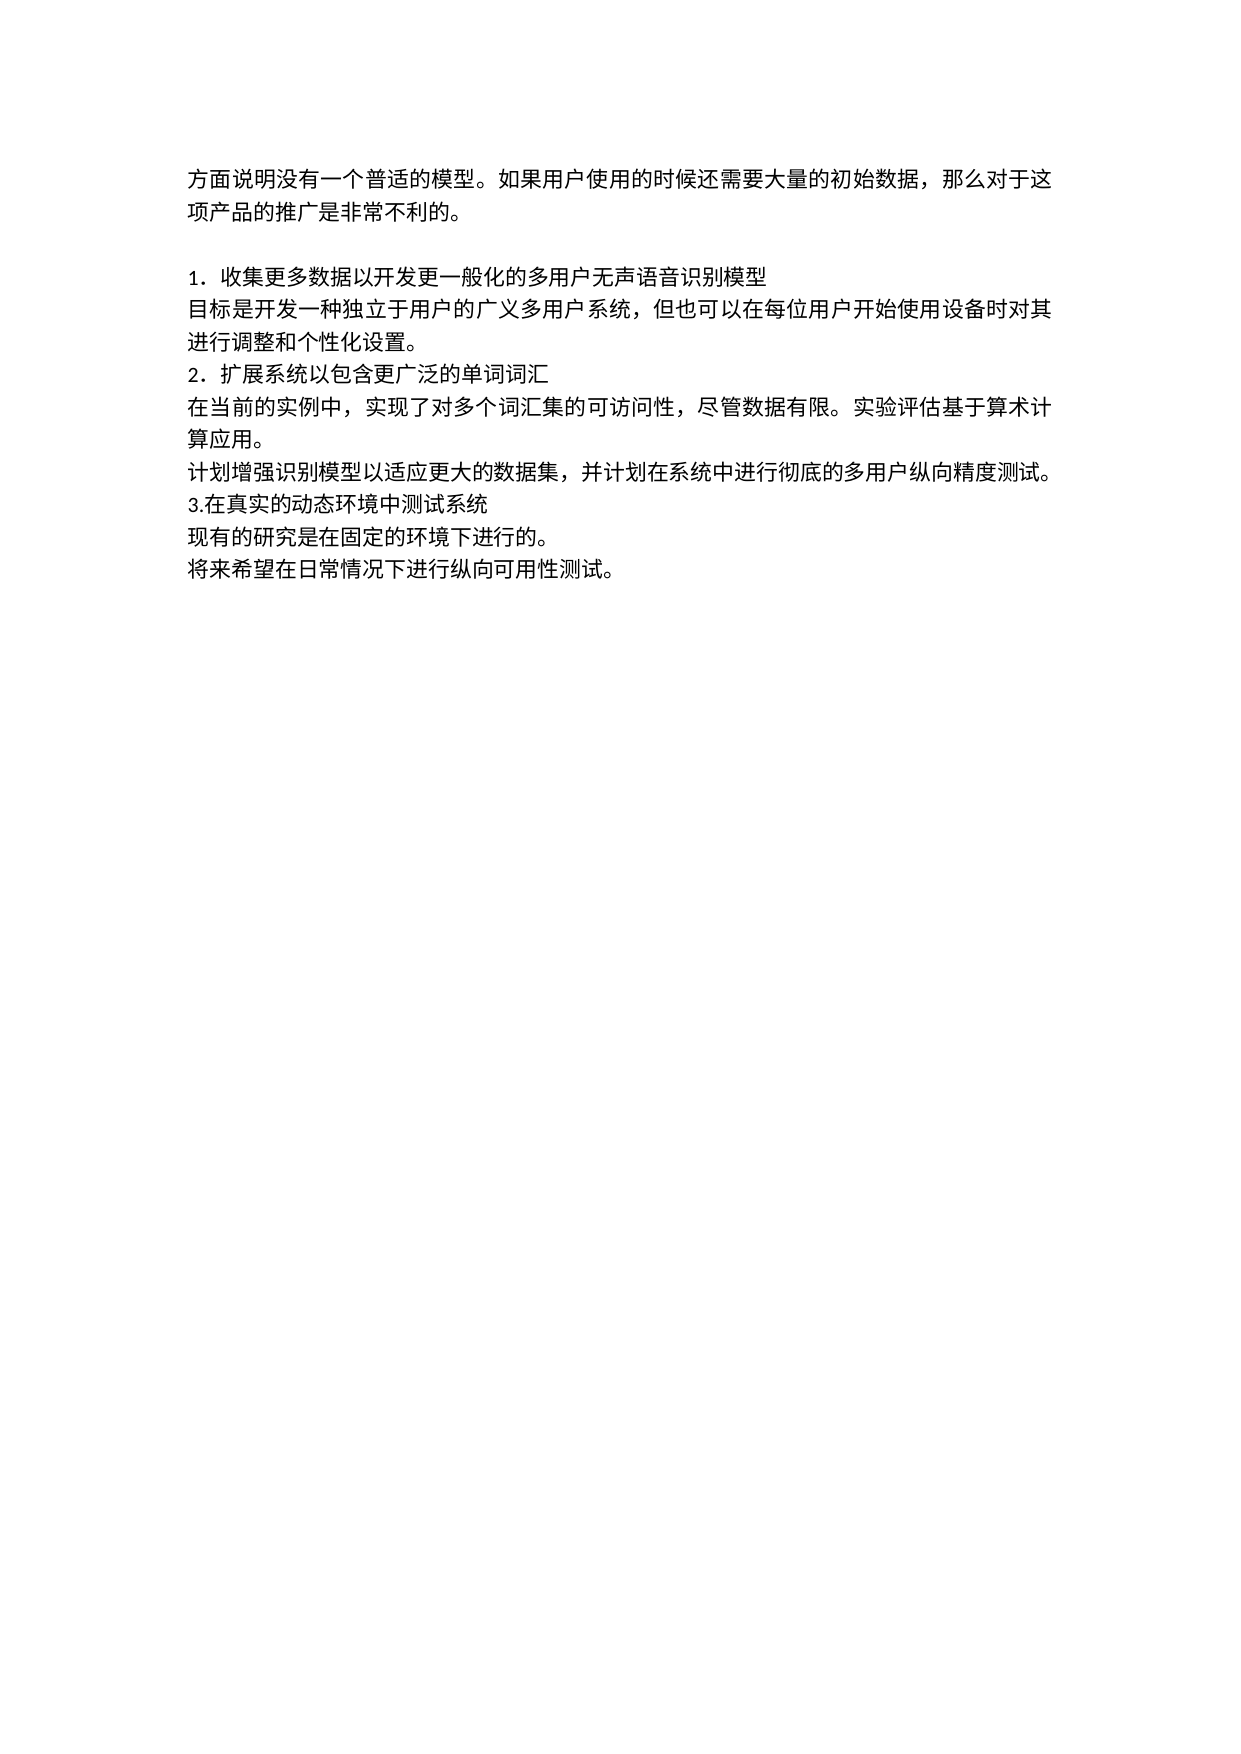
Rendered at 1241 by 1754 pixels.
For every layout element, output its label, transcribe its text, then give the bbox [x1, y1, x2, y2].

text 还有就是从这篇论文来看，他是由每个人单独训练之后做测试的，不知道这是不是在某些方面说明没有一个普适的模型。如果用户使用的时候还需要大量的初始数据，那么对于这项产品的推广是非常不利的。 [187, 162, 1053, 227]
text 计划增强识别模型以适应更大的数据集，并计划在系统中进行彻底的多用户纵向精度测试。 [187, 454, 1053, 487]
text 3.在真实的动态环境中测试系统 [187, 487, 1053, 519]
text 将来希望在日常情况下进行纵向可用性测试。 [187, 552, 1053, 584]
text 在当前的实例中，实现了对多个词汇集的可访问性，尽管数据有限。实验评估基于算术计算应用。 [187, 389, 1053, 454]
text 1．收集更多数据以开发更一般化的多用户无声语音识别模型 [187, 259, 1053, 292]
text 现有的研究是在固定的环境下进行的。 [187, 519, 1053, 552]
text 目标是开发一种独立于用户的广义多用户系统，但也可以在每位用户开始使用设备时对其进行调整和个性化设置。 [187, 292, 1053, 357]
text 2．扩展系统以包含更广泛的单词词汇 [187, 357, 1053, 389]
